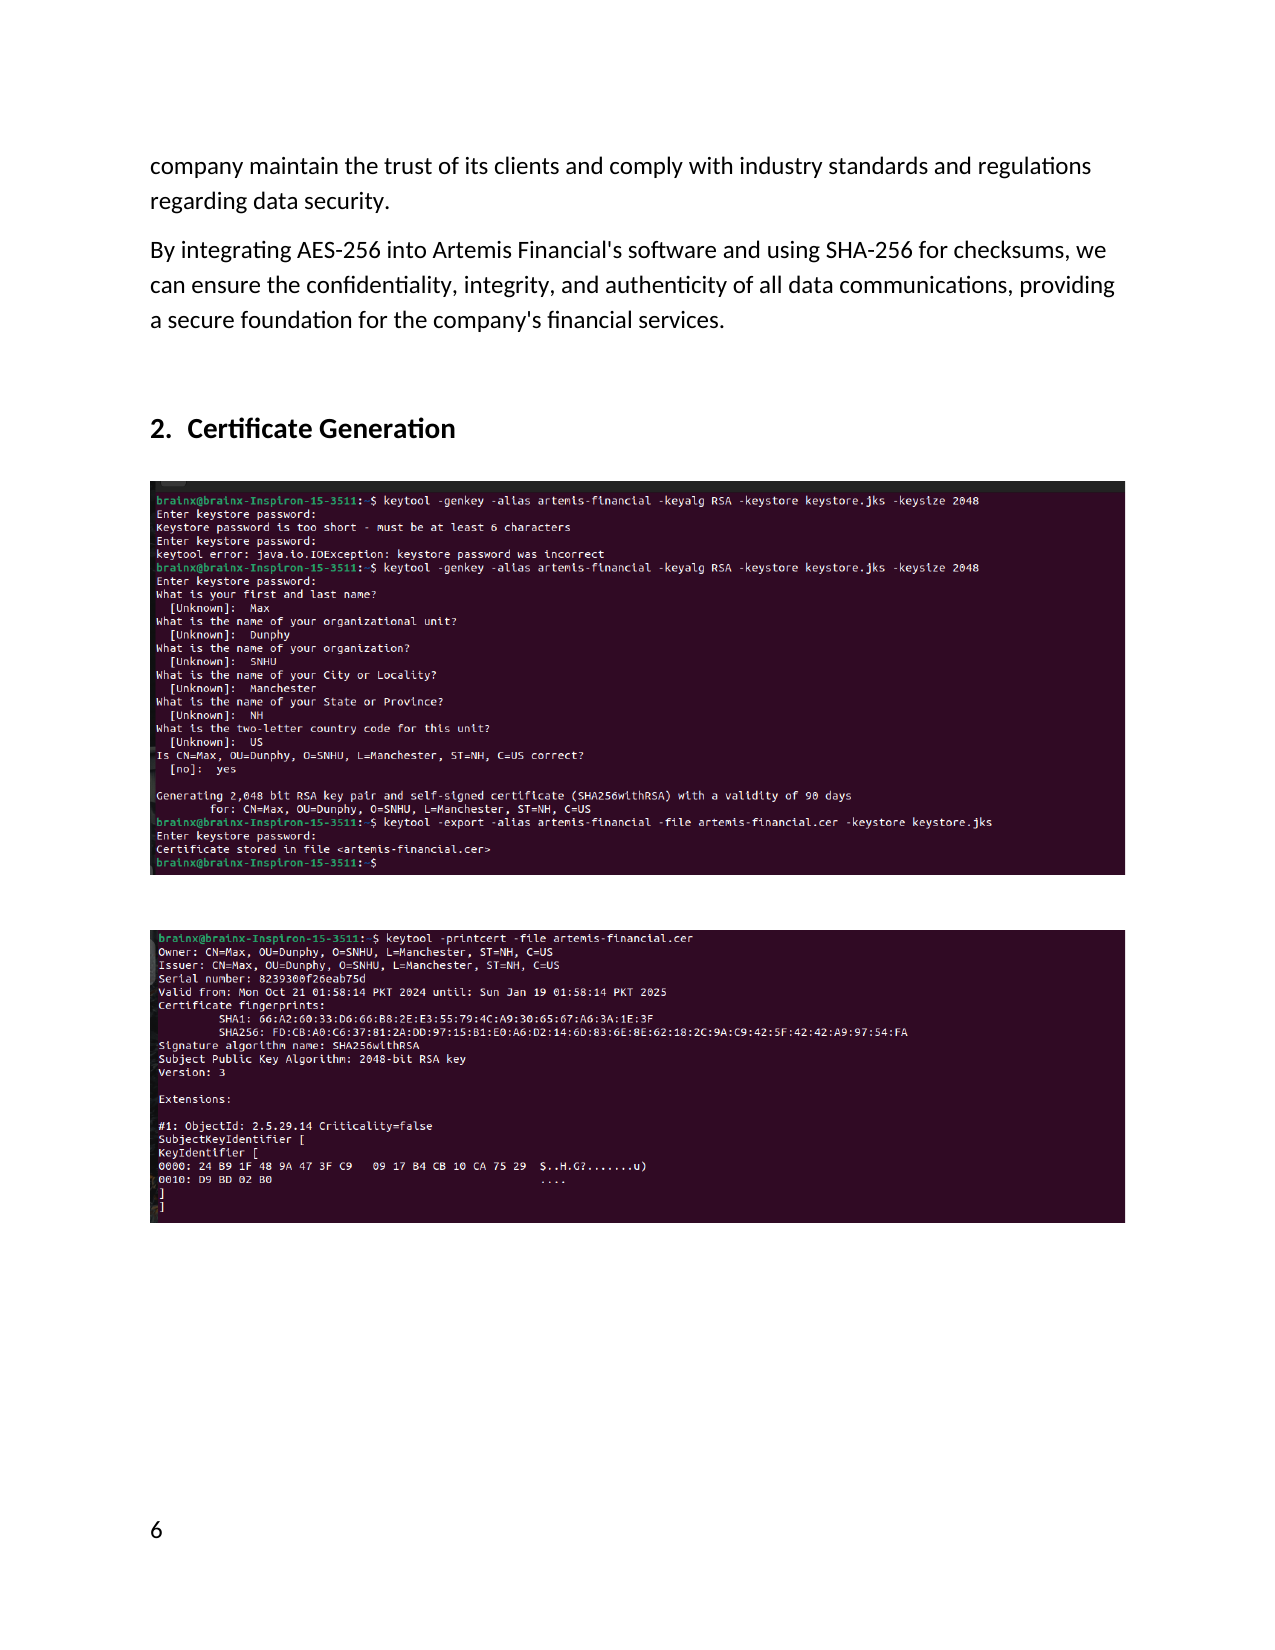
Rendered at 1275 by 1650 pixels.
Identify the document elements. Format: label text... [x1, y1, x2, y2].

subtitle Certificate Generation [150, 410, 1125, 446]
picture [150, 481, 1125, 875]
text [150, 150, 1125, 216]
text By integrating AES-256 into Artemis Financial's software and using SHA-256 for checksums, we can ensure the confidentiality, integrity, and authenticity of all data communications, providing a secure foundation for the company's financial services. [150, 234, 1125, 335]
picture [150, 930, 1125, 1223]
